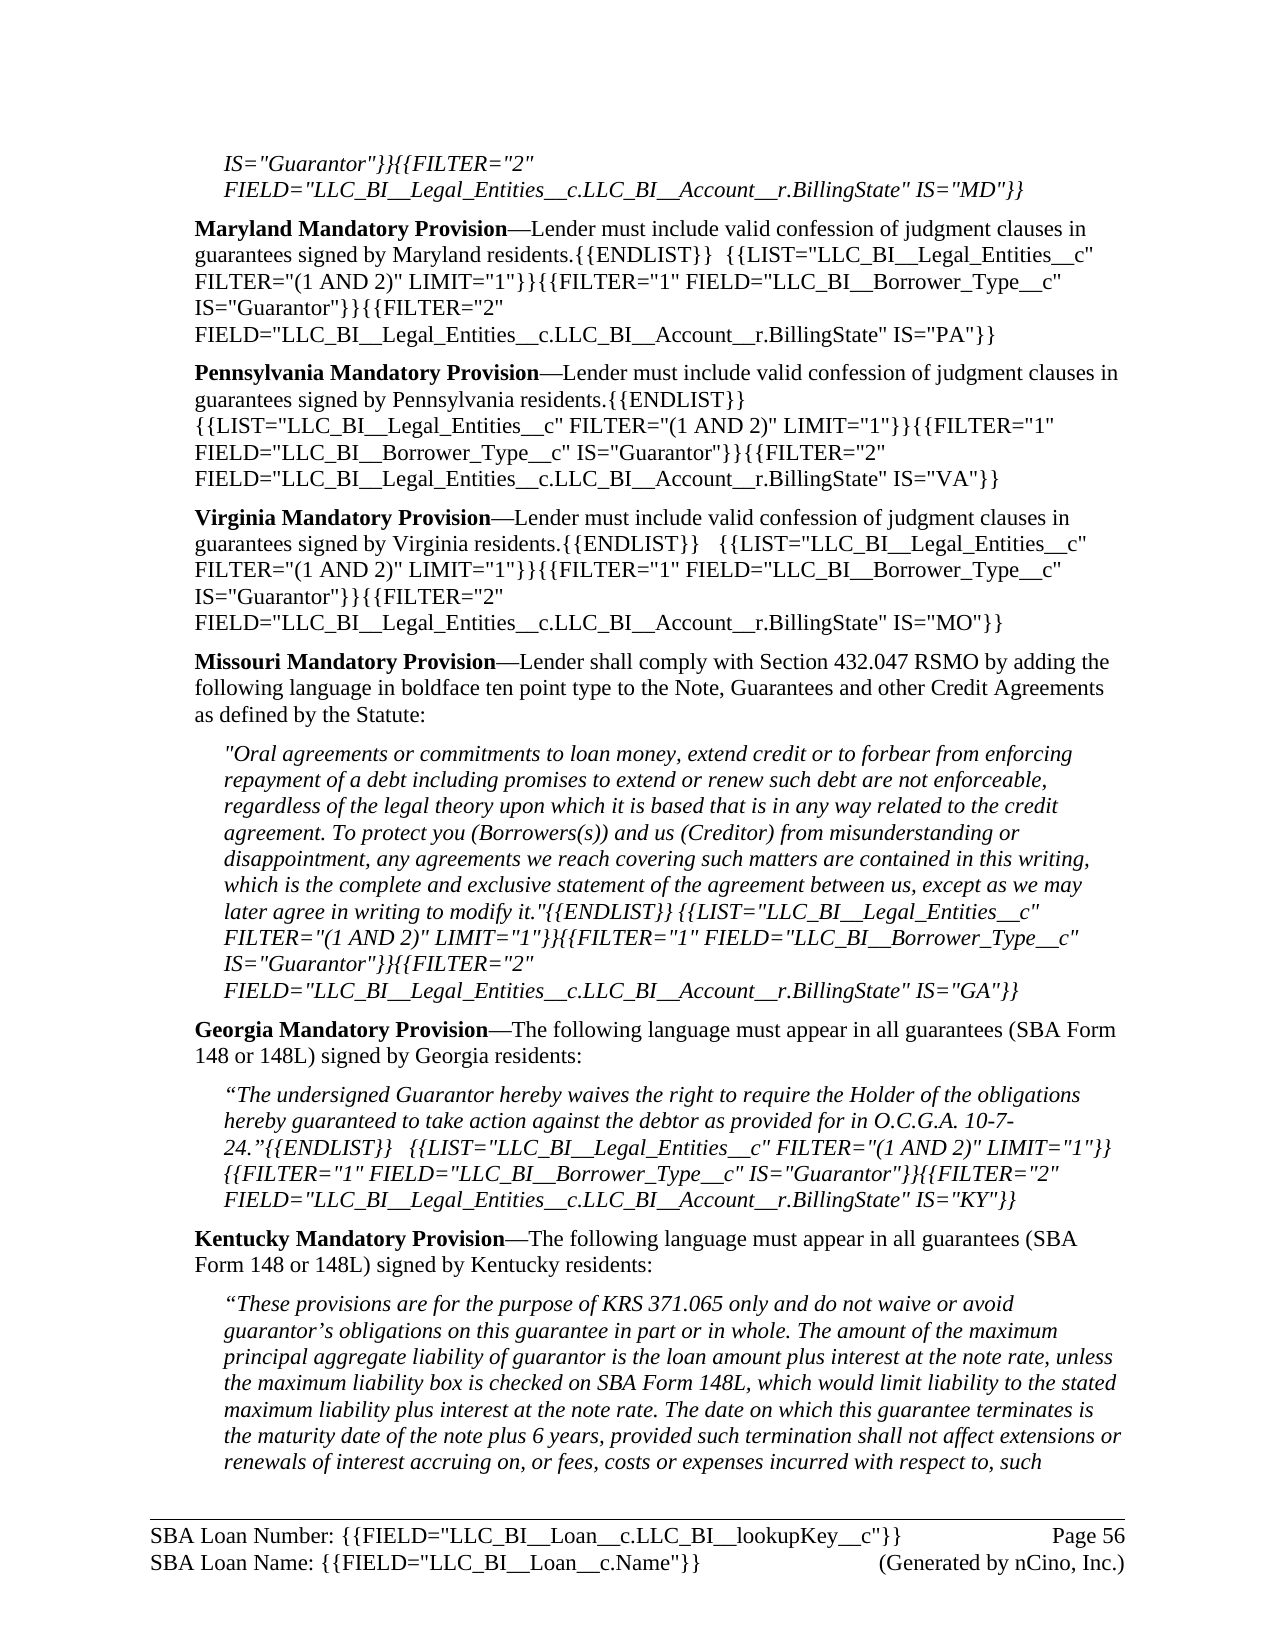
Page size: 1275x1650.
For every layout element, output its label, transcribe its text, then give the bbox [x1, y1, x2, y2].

list Maryland Mandatory Provision—Lender must include valid confession of judgment clauses in guarantees signed by Maryland residents.{{ENDLIST}} {{LIST="LLC_BI__Legal_Entities__c" FILTER="(1 AND 2)" LIMIT="1"}}{{FILTER="1" FIELD="LLC_BI__Borrower_Type__c" IS="Guarantor"}}{{FILTER="2" FIELD="LLC_BI__Legal_Entities__c.LLC_BI__Account__r.BillingState" IS="PA"}} [194, 215, 1125, 347]
list "Oral agreements or commitments to loan money, extend credit or to forbear from enforcing repayment of a debt including promises to extend or renew such debt are not enforceable, regardless of the legal theory upon which it is based that is in any way related to the credit agreement. To protect you (Borrowers(s)) and us (Creditor) from misunderstanding or disappointment, any agreements we reach covering such matters are contained in this writing, which is the complete and exclusive statement of the agreement between us, except as we may later agree in writing to modify it."{{ENDLIST}} {{LIST="LLC_BI__Legal_Entities__c" FILTER="(1 AND 2)" LIMIT="1"}}{{FILTER="1" FIELD="LLC_BI__Borrower_Type__c" IS="Guarantor"}}{{FILTER="2" FIELD="LLC_BI__Legal_Entities__c.LLC_BI__Account__r.BillingState" IS="GA"}} [224, 739, 1125, 1003]
list Pennsylvania Mandatory Provision—Lender must include valid confession of judgment clauses in guarantees signed by Pennsylvania residents.{{ENDLIST}} {{LIST="LLC_BI__Legal_Entities__c" FILTER="(1 AND 2)" LIMIT="1"}}{{FILTER="1" FIELD="LLC_BI__Borrower_Type__c" IS="Guarantor"}}{{FILTER="2" FIELD="LLC_BI__Legal_Entities__c.LLC_BI__Account__r.BillingState" IS="VA"}} [194, 359, 1125, 491]
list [224, 150, 1125, 203]
list Virginia Mandatory Provision—Lender must include valid confession of judgment clauses in guarantees signed by Virginia residents.{{ENDLIST}} {{LIST="LLC_BI__Legal_Entities__c" FILTER="(1 AND 2)" LIMIT="1"}}{{FILTER="1" FIELD="LLC_BI__Borrower_Type__c" IS="Guarantor"}}{{FILTER="2" FIELD="LLC_BI__Legal_Entities__c.LLC_BI__Account__r.BillingState" IS="MO"}} [194, 504, 1125, 636]
list Kentucky Mandatory Provision—The following language must appear in all guarantees (SBA Form 148 or 148L) signed by Kentucky residents: [194, 1225, 1125, 1278]
list “The undersigned Guarantor hereby waives the right to require the Holder of the obligations hereby guaranteed to take action against the debtor as provided for in O.C.G.A. 10-7-24.”{{ENDLIST}} {{LIST="LLC_BI__Legal_Entities__c" FILTER="(1 AND 2)" LIMIT="1"}}{{FILTER="1" FIELD="LLC_BI__Borrower_Type__c" IS="Guarantor"}}{{FILTER="2" FIELD="LLC_BI__Legal_Entities__c.LLC_BI__Account__r.BillingState" IS="KY"}} [224, 1081, 1125, 1213]
list Georgia Mandatory Provision—The following language must appear in all guarantees (SBA Form 148 or 148L) signed by Georgia residents: [194, 1016, 1125, 1068]
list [224, 1290, 1125, 1475]
list Missouri Mandatory Provision—Lender shall comply with Section 432.047 RSMO by adding the following language in boldface ten point type to the Note, Guarantees and other Credit Agreements as defined by the Statute: [194, 648, 1125, 727]
